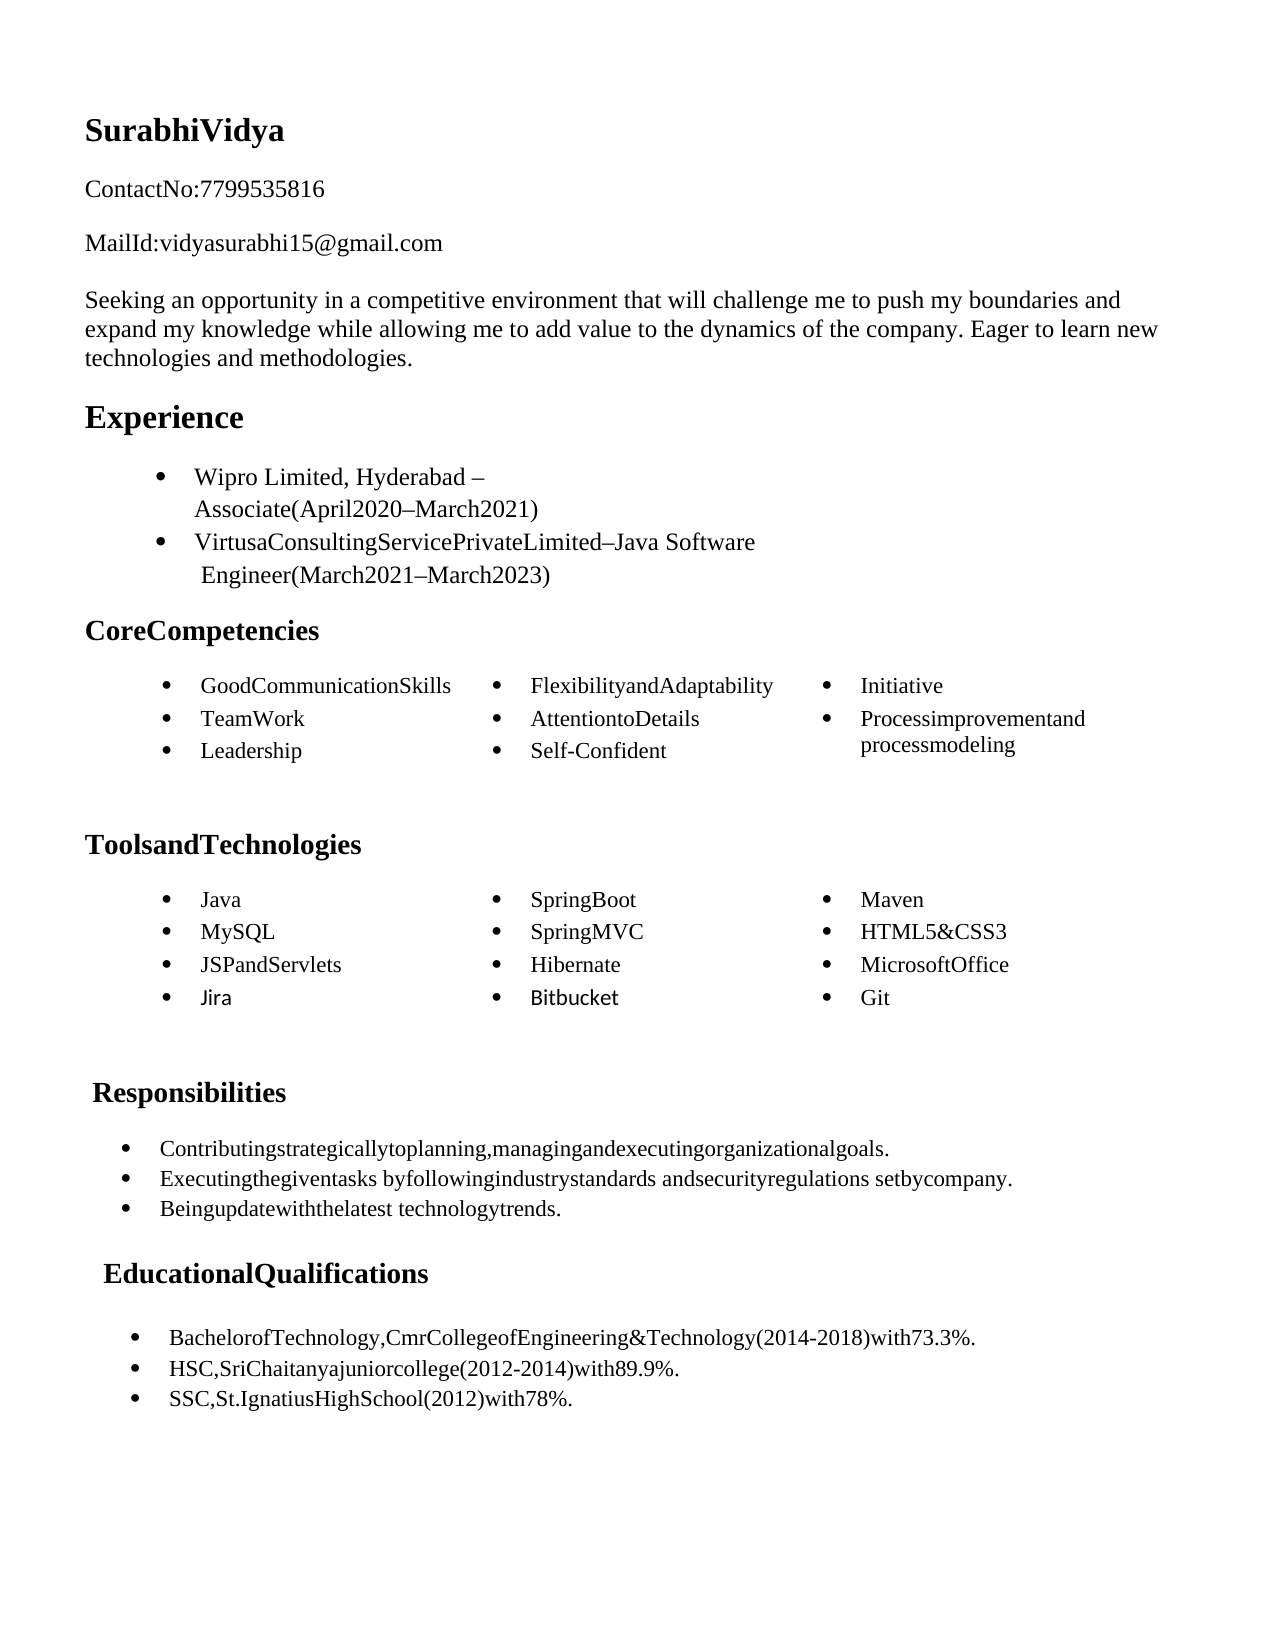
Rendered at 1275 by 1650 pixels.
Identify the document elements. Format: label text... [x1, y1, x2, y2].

list HSC,SriChaitanyajuniorcollege(2012-2014)with89.9%. [131, 1355, 1167, 1381]
table_header GoodCommunicationSkills TeamWork Leadership [142, 672, 477, 769]
list SSC,St.IgnatiusHighSchool(2012)with78%. [131, 1385, 1167, 1411]
list VirtusaConsultingServicePrivateLimited–Java Software Engineer(March2021–March2023) [156, 527, 890, 588]
subtitle ContactNo:7799535816 [84, 174, 1167, 203]
list Executingthegiventasks byfollowingindustrystandards andsecurityregulations setbycompany. [122, 1165, 1167, 1191]
table_header FlexibilityandAdaptability AttentiontoDetails Self-Confident [478, 672, 804, 769]
text ToolsandTechnologies [84, 827, 1167, 860]
list Contributingstrategicallytoplanning,managingandexecutingorganizationalgoals. [122, 1135, 1167, 1161]
subtitle SurabhiVidya [84, 110, 1167, 148]
text Seeking an opportunity in a competitive environment that will challenge me to push my boundaries and expand my knowledge while allowing me to add value to the dynamics of the company. Eager to learn new technologies and methodologies. [84, 285, 1167, 372]
text CoreCompetencies [84, 613, 1167, 647]
subtitle Experience [84, 398, 1167, 436]
subtitle EducationalQualifications [103, 1256, 1167, 1290]
list BachelorofTechnology,CmrCollegeofEngineering&Technology(2014-2018)with73.3%. [131, 1324, 1167, 1351]
subtitle Responsibilities [92, 1075, 1167, 1109]
table_header Java MySQL JSPandServlets Jira [142, 886, 423, 1018]
table_header Initiative Processimprovementandprocessmodeling [804, 672, 1118, 769]
list Beingupdatewiththelatest technologytrends. [122, 1195, 1167, 1222]
table_header Maven HTML5&CSS3 MicrosoftOffice Git [736, 886, 1036, 1018]
subtitle Wipro Limited, Hyderabad – Associate(April2020–March2021) [156, 462, 588, 523]
text MailId:vidyasurabhi15@gmail.com [84, 228, 1167, 257]
table_header SpringBoot SpringMVC Hibernate Bitbucket [423, 886, 736, 1018]
